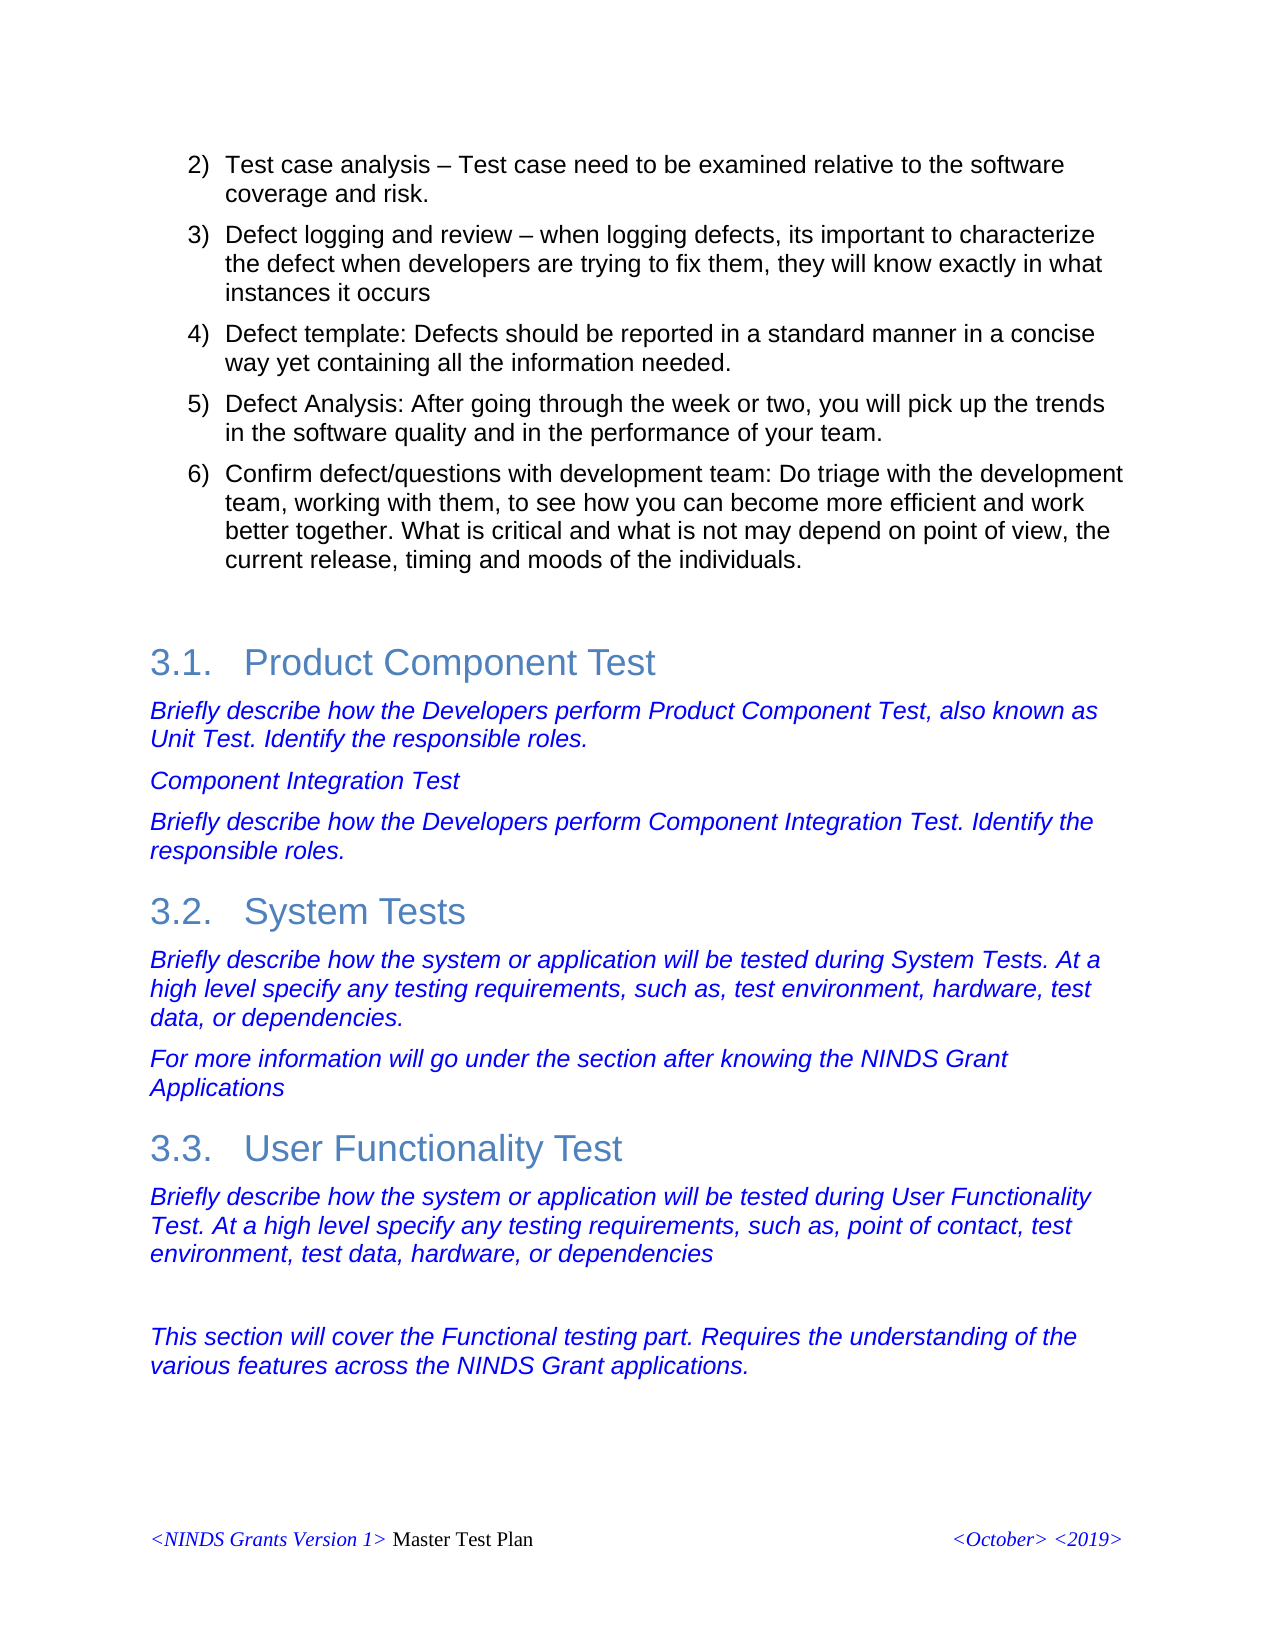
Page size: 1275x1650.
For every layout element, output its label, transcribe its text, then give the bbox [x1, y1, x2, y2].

text For more information will go under the section after knowing the NINDS Grant Applications [150, 1044, 1125, 1101]
list Confirm defect/questions with development team: Do triage with the development team, working with them, to see how you can become more efficient and work better together. What is critical and what is not may depend on point of view, the current release, timing and moods of the individuals. [187, 459, 1125, 574]
text This section will cover the Functional testing part. Requires the understanding of the various features across the NINDS Grant applications. [150, 1322, 1125, 1379]
text Briefly describe how the Developers perform Product Component Test, also known as Unit Test. Identify the responsible roles. [150, 696, 1125, 753]
text Component Integration Test [150, 766, 1125, 794]
list Defect logging and review – when logging defects, its important to characterize the defect when developers are trying to fix them, they will know exactly in what instances it occurs [187, 220, 1125, 306]
subtitle System Tests [150, 889, 1125, 932]
list Defect Analysis: After going through the week or two, you will pick up the trends in the software quality and in the performance of your team. [187, 389, 1125, 446]
text Briefly describe how the Developers perform Component Integration Test. Identify the responsible roles. [150, 807, 1125, 864]
text Briefly describe how the system or application will be tested during System Tests. At a high level specify any testing requirements, such as, test environment, hardware, test data, or dependencies. [150, 945, 1125, 1031]
subtitle Product Component Test [150, 640, 1125, 683]
text Briefly describe how the system or application will be tested during User Functionality Test. At a high level specify any testing requirements, such as, point of contact, test environment, test data, hardware, or dependencies [150, 1182, 1125, 1268]
list Defect template: Defects should be reported in a standard manner in a concise way yet containing all the information needed. [187, 319, 1125, 376]
list Test case analysis – Test case need to be examined relative to the software coverage and risk. [187, 150, 1125, 207]
subtitle User Functionality Test [150, 1126, 1125, 1169]
